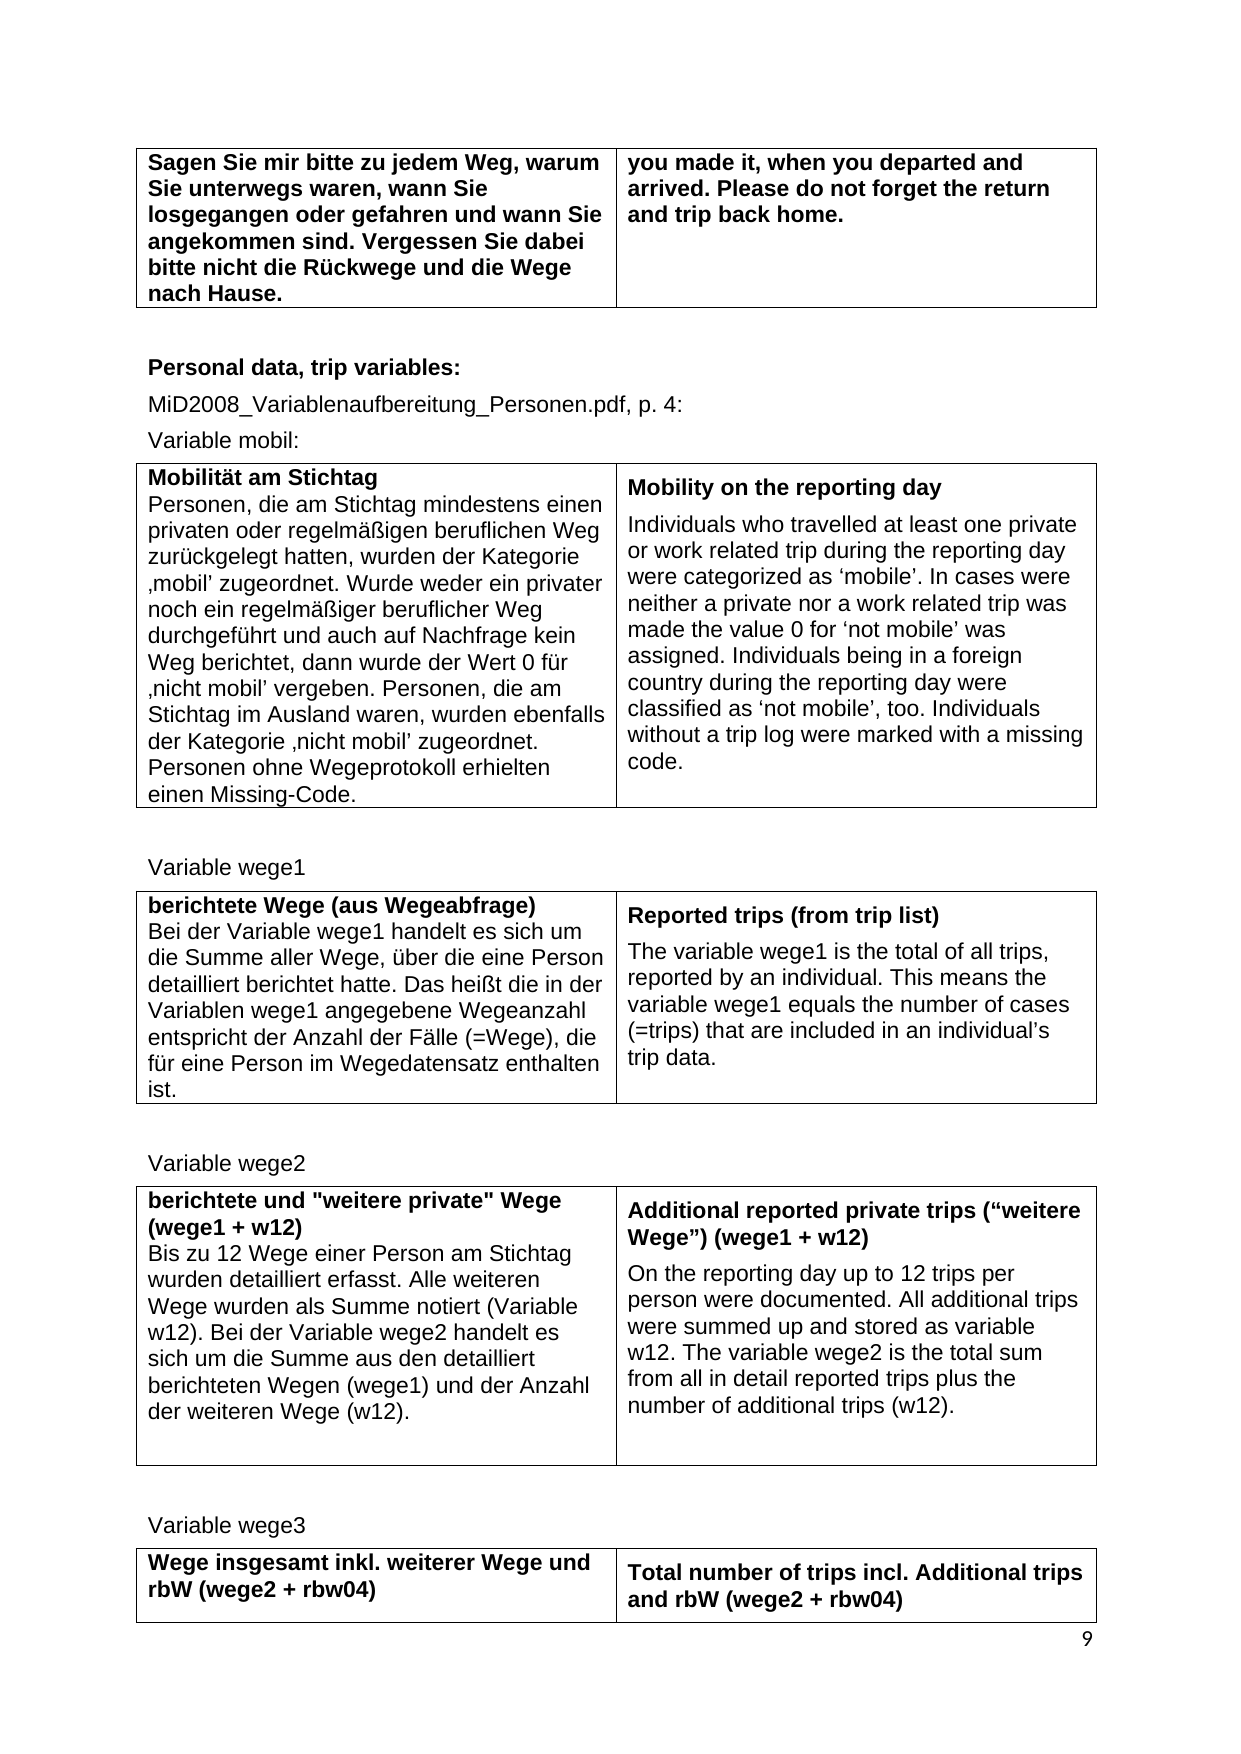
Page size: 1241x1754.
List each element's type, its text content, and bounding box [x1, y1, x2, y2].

text Variable wege1 [148, 854, 1093, 881]
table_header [617, 1549, 1096, 1622]
table_header Reported trips (from trip list) The variable wege1 is the total of all trips, reported by an individual. This means the variable wege1 equals the number of cases (=trips) that are included in an individual’s trip data. [617, 892, 1096, 1102]
text Variable wege2 [148, 1150, 1093, 1176]
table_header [617, 149, 1096, 307]
text MiD2008_Variablenaufbereitung_Personen.pdf, p. 4: [148, 391, 1093, 417]
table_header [137, 149, 616, 307]
text Variable mobil: [148, 427, 1093, 453]
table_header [137, 1549, 616, 1622]
text Variable wege3 [148, 1512, 1093, 1538]
table_header Mobilität am Stichtag Personen, die am Stichtag mindestens einen privaten oder regelmäßigen beruflichen Weg zurückgelegt hatten, wurden der Kategorie ‚mobil’ zugeordnet. Wurde weder ein privater noch ein regelmäßiger beruflicher Weg durchgeführt und auch auf Nachfrage kein Weg berichtet, dann wurde der Wert 0 für ‚nicht mobil’ vergeben. Personen, die am Stichtag im Ausland waren, wurden ebenfalls der Kategorie ‚nicht mobil’ zugeordnet. Personen ohne Wegeprotokoll erhielten einen Missing-Code. [137, 464, 616, 807]
text Personal data, trip variables: [148, 354, 1093, 381]
table_header Additional reported private trips (“weitere Wege”) (wege1 + w12) On the reporting day up to 12 trips per person were documented. All additional trips were summed up and stored as variable w12. The variable wege2 is the total sum from all in detail reported trips plus the number of additional trips (w12). [617, 1187, 1096, 1464]
table_header Mobility on the reporting day Individuals who travelled at least one private or work related trip during the reporting day were categorized as ‘mobile’. In cases were neither a private nor a work related trip was made the value 0 for ‘not mobile’ was assigned. Individuals being in a foreign country during the reporting day were classified as ‘not mobile’, too. Individuals without a trip log were marked with a missing code. [617, 464, 1096, 807]
table_header berichtete und "weitere private" Wege (wege1 + w12) Bis zu 12 Wege einer Person am Stichtag wurden detailliert erfasst. Alle weiteren Wege wurden als Summe notiert (Variable w12). Bei der Variable wege2 handelt es sich um die Summe aus den detailliert berichteten Wegen (wege1) und der Anzahl der weiteren Wege (w12). [137, 1187, 616, 1464]
table_header berichtete Wege (aus Wegeabfrage) Bei der Variable wege1 handelt es sich um die Summe aller Wege, über die eine Person detailliert berichtet hatte. Das heißt die in der Variablen wege1 angegebene Wegeanzahl entspricht der Anzahl der Fälle (=Wege), die für eine Person im Wegedatensatz enthalten ist. [137, 892, 616, 1102]
